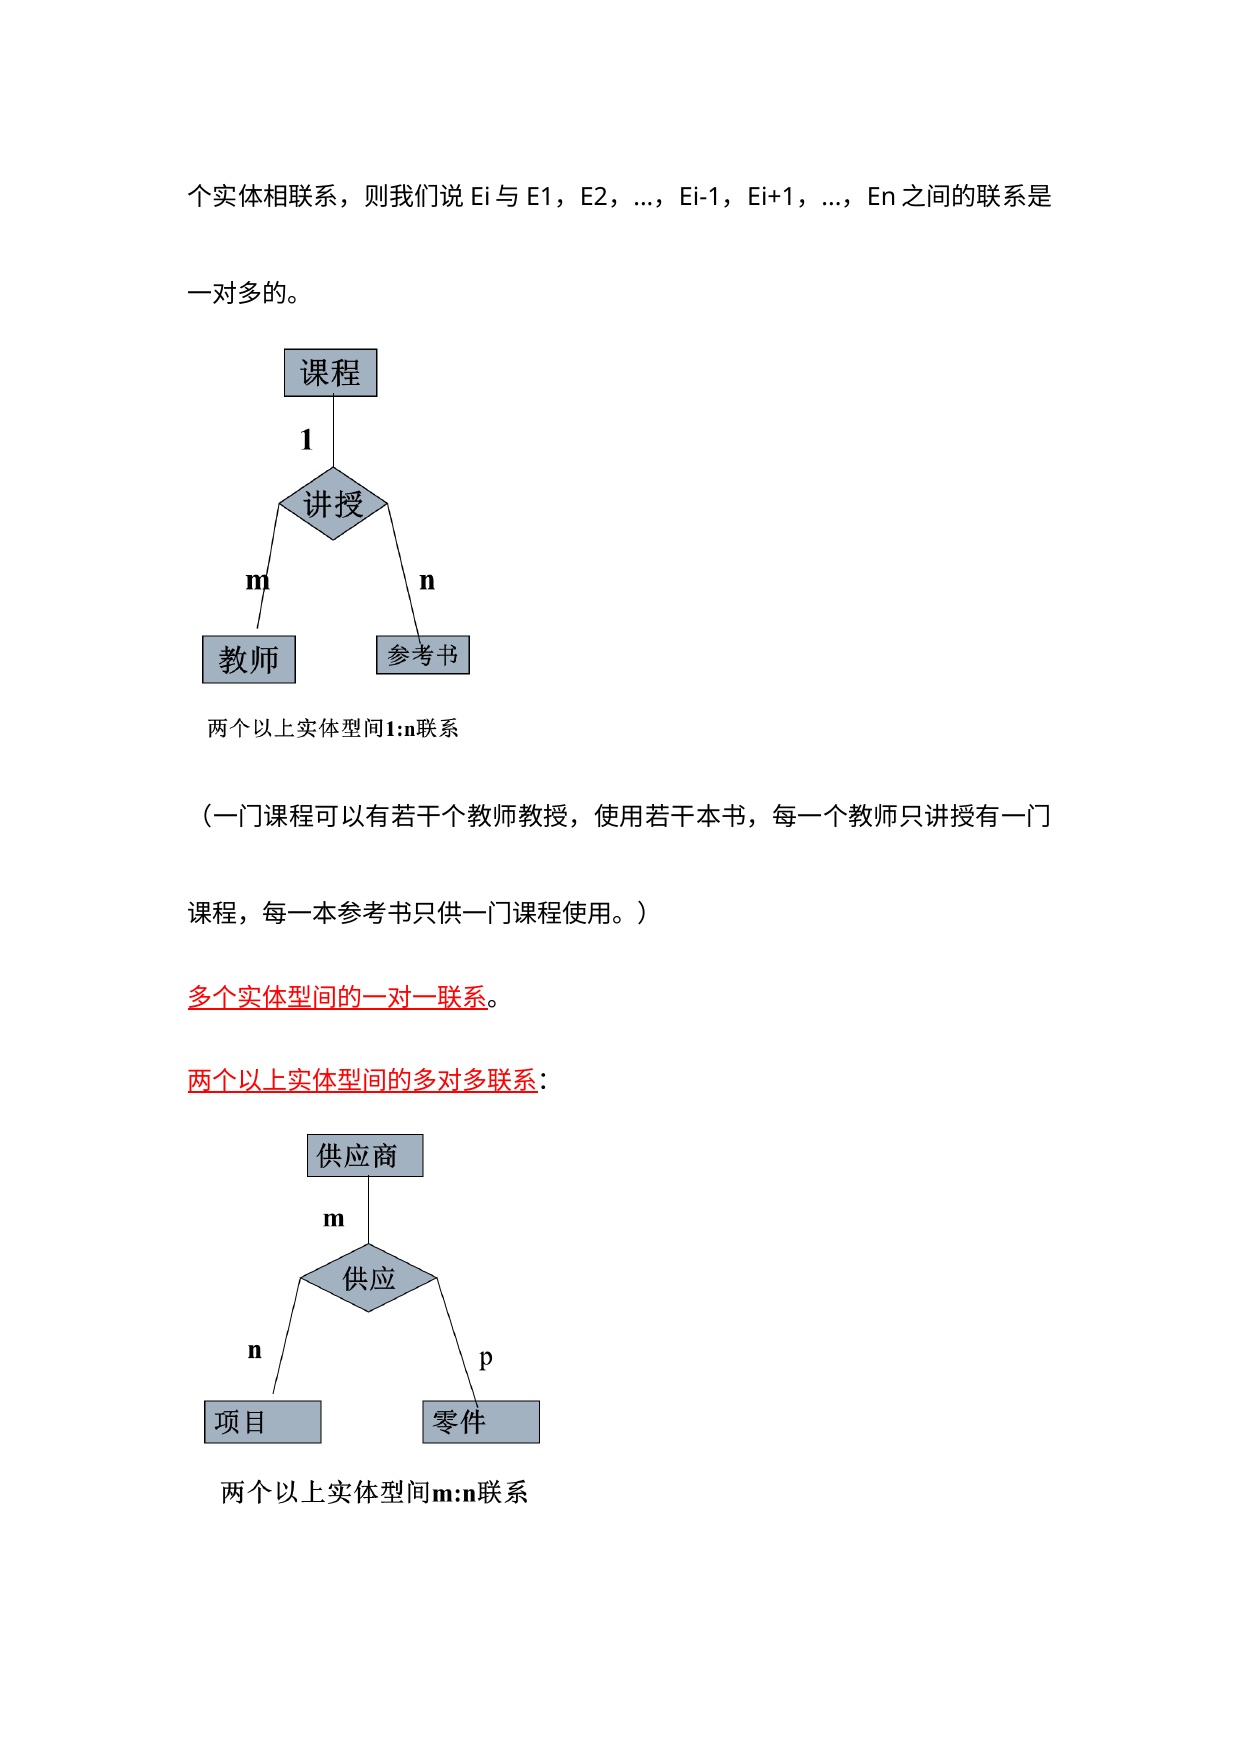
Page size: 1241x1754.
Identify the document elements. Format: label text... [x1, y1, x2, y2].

picture [187, 342, 480, 754]
text 多个实体型间的一对一联系。 [187, 963, 1053, 1028]
text （一门课程可以有若干个教师教授，使用若干本书，每一个教师只讲授有一门课程，每一本参考书只供一门课程使用。） [187, 782, 1053, 944]
picture [187, 1128, 561, 1523]
text 两个以上实体型间的多对多联系： [187, 1046, 1053, 1111]
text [187, 162, 1053, 324]
